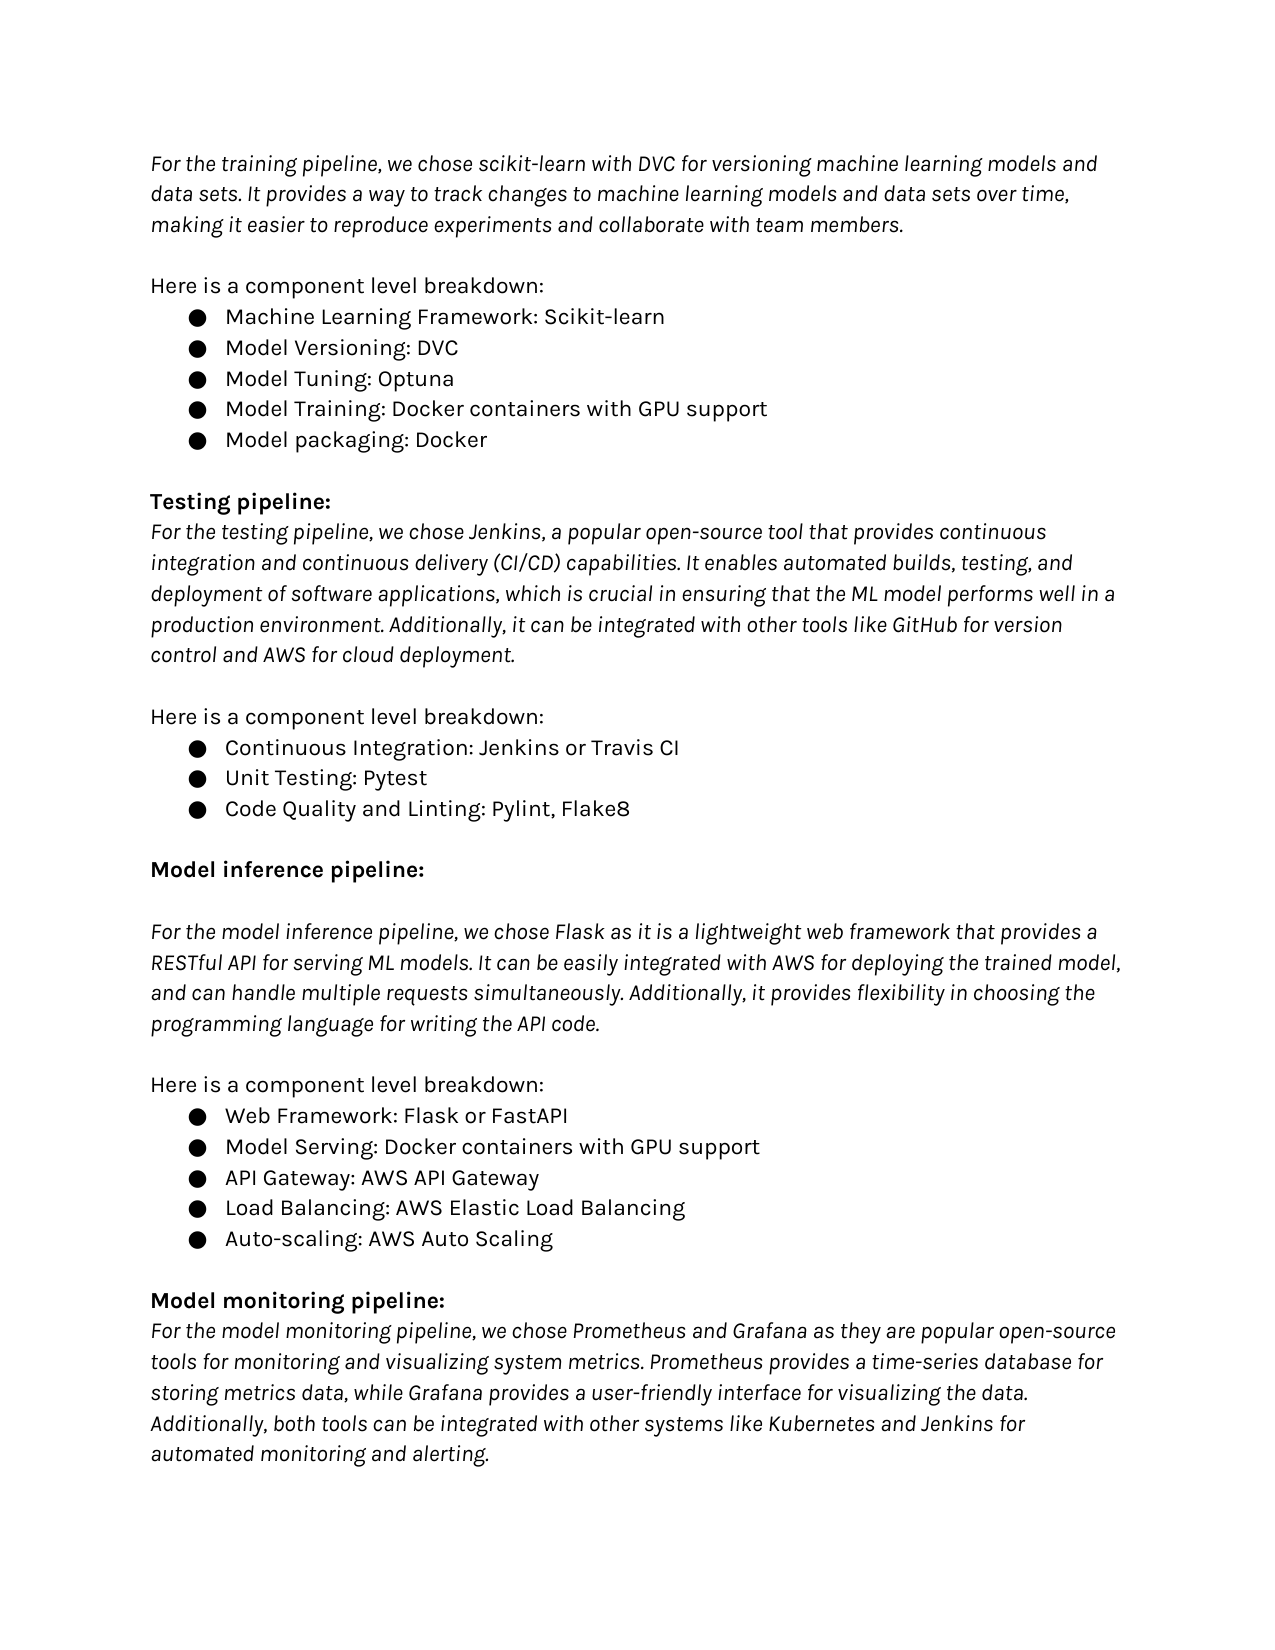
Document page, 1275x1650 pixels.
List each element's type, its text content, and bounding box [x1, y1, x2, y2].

text For the model monitoring pipeline, we chose Prometheus and Grafana as they are popular open-source tools for monitoring and visualizing system metrics. Prometheus provides a time-series database for storing metrics data, while Grafana provides a user-friendly interface for visualizing the data. Additionally, both tools can be integrated with other systems like Kubernetes and Jenkins for automated monitoring and alerting. [150, 1318, 1125, 1467]
list Model Serving: Docker containers with GPU support [187, 1133, 1125, 1160]
text Testing pipeline: [150, 488, 1125, 515]
text For the training pipeline, we chose scikit-learn with DVC for versioning machine learning models and data sets. It provides a way to track changes to machine learning models and data sets over time, making it easier to reproduce experiments and collaborate with team members. [150, 150, 1125, 238]
text Here is a component level breakdown: [150, 703, 1125, 730]
text Model inference pipeline: [150, 857, 1125, 883]
list Model Training: Docker containers with GPU support [187, 396, 1125, 423]
list Auto-scaling: AWS Auto Scaling [187, 1226, 1125, 1252]
list API Gateway: AWS API Gateway [187, 1164, 1125, 1191]
list Model Versioning: DVC [187, 334, 1125, 361]
list Machine Learning Framework: Scikit-learn [187, 304, 1125, 330]
text Here is a component level breakdown: [150, 1072, 1125, 1099]
list Continuous Integration: Jenkins or Travis CI [187, 734, 1125, 761]
list Model packaging: Docker [187, 427, 1125, 453]
text For the model inference pipeline, we chose Flask as it is a lightweight web framework that provides a RESTful API for serving ML models. It can be easily integrated with AWS for deploying the trained model, and can handle multiple requests simultaneously. Additionally, it provides flexibility in choosing the programming language for writing the API code. [150, 918, 1125, 1037]
list Unit Testing: Pytest [187, 764, 1125, 791]
list Code Quality and Linting: Pylint, Flake8 [187, 795, 1125, 822]
text Here is a component level breakdown: [150, 273, 1125, 300]
list Load Balancing: AWS Elastic Load Balancing [187, 1195, 1125, 1222]
list Model Tuning: Optuna [187, 365, 1125, 392]
text Model monitoring pipeline: [150, 1287, 1125, 1314]
text For the testing pipeline, we chose Jenkins, a popular open-source tool that provides continuous integration and continuous delivery (CI/CD) capabilities. It enables automated builds, testing, and deployment of software applications, which is crucial in ensuring that the ML model performs well in a production environment. Additionally, it can be integrated with other tools like GitHub for version control and AWS for cloud deployment. [150, 519, 1125, 668]
list Web Framework: Flask or FastAPI [187, 1103, 1125, 1129]
